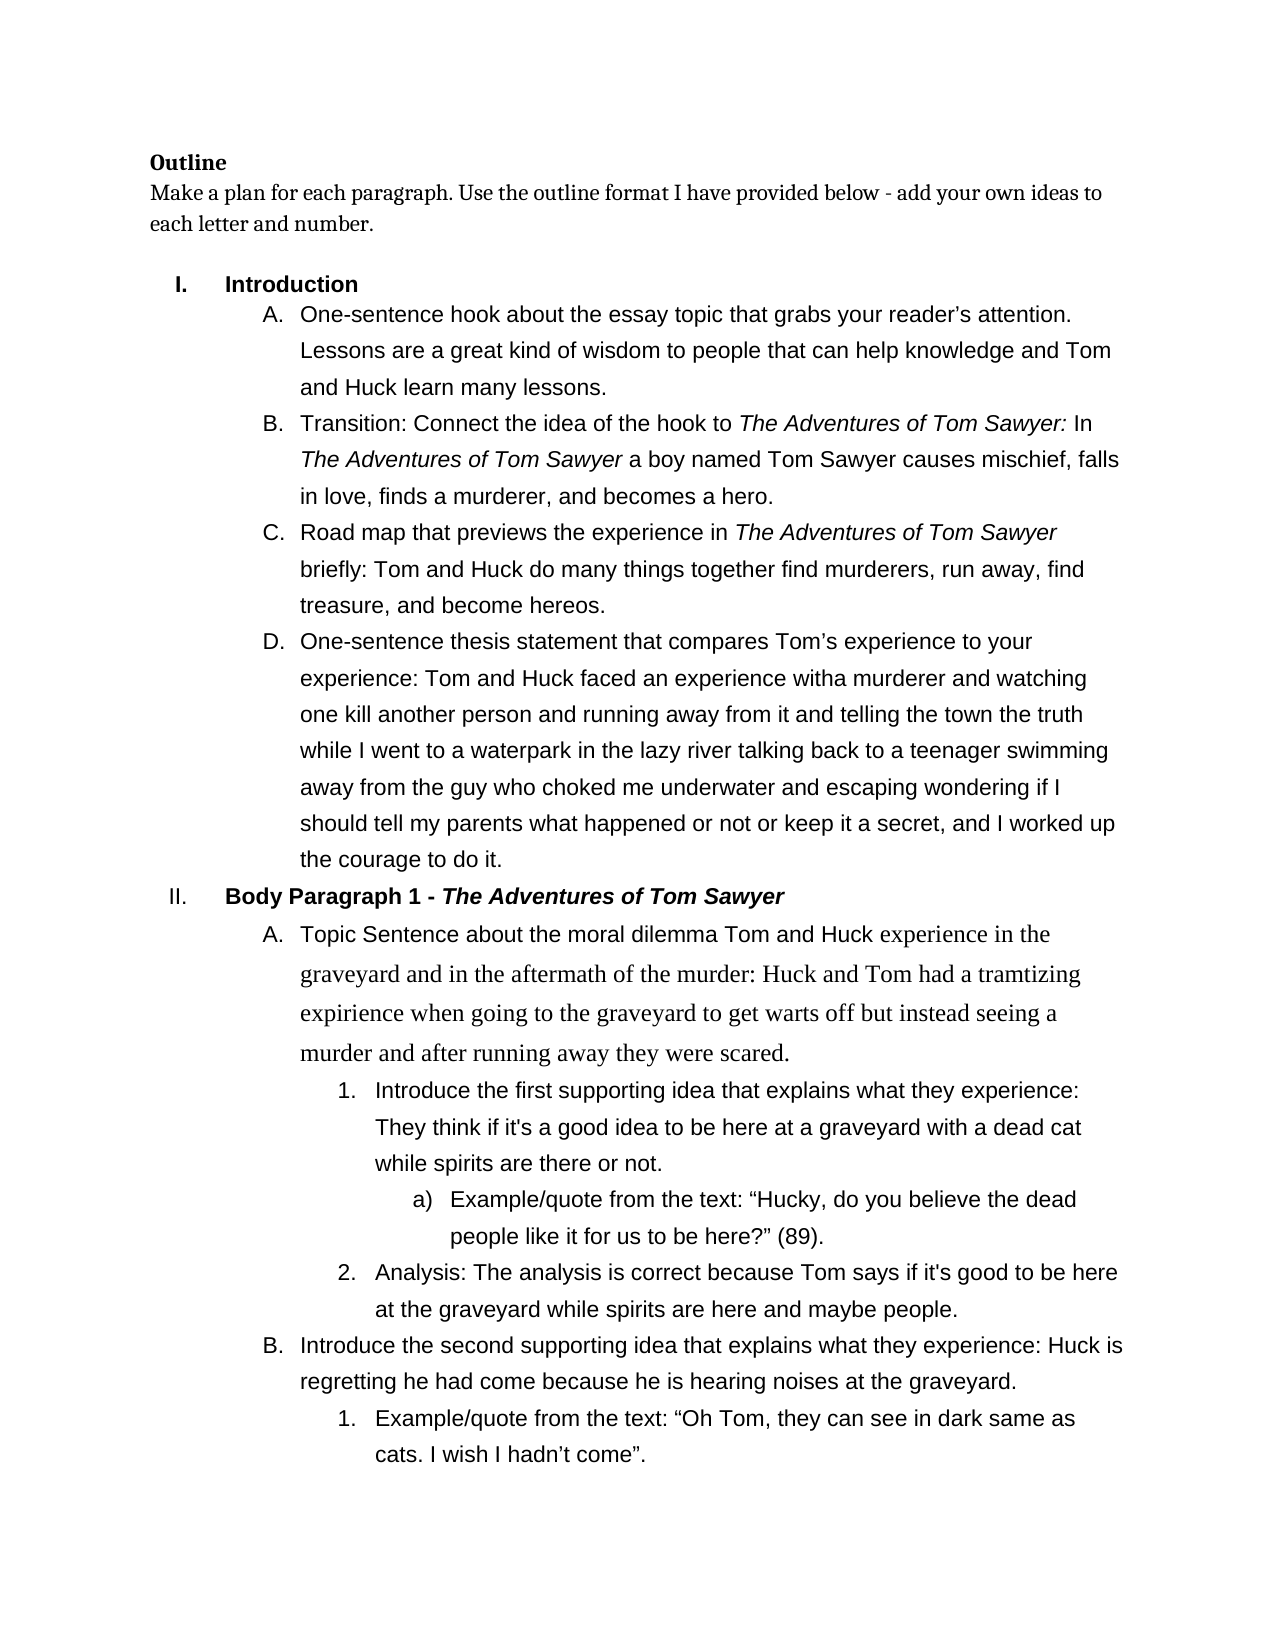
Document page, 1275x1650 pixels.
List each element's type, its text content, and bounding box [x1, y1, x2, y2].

list Analysis: The analysis is correct because Tom says if it's good to be here at the graveyard while spirits are here and maybe people. [337, 1259, 1125, 1322]
list Body Paragraph 1 - The Adventures of Tom Sawyer [187, 883, 1125, 909]
list One-sentence hook about the essay topic that grabs your reader’s attention. Lessons are a great kind of wisdom to people that can help knowledge and Tom and Huck learn many lessons. [262, 301, 1125, 400]
list Topic Sentence about the moral dilemma Tom and Huck experience in the graveyard and in the aftermath of the murder: Huck and Tom had a tramtizing expirience when going to the graveyard to get warts off but instead seeing a murder and after running away they were scared. [262, 919, 1125, 1067]
list Introduce the second supporting idea that explains what they experience: Huck is regretting he had come because he is hearing noises at the graveyard. [262, 1332, 1125, 1394]
list Road map that previews the experience in The Adventures of Tom Sawyer briefly: Tom and Huck do many things together find murderers, run away, find treasure, and become hereos. [262, 519, 1125, 618]
list Introduce the first supporting idea that explains what they experience: They think if it's a good idea to be here at a graveyard with a dead cat while spirits are there or not. [337, 1077, 1125, 1176]
list One-sentence thesis statement that compares Tom’s experience to your experience: Tom and Huck faced an experience witha murderer and watching one kill another person and running away from it and telling the town the truth while I went to a waterpark in the lazy river talking back to a teenager swimming away from the guy who choked me underwater and escaping wondering if I should tell my parents what happened or not or keep it a secret, and I worked up the courage to do it. [262, 628, 1125, 873]
list Example/quote from the text: “Oh Tom, they can see in dark same as cats. I wish I hadn’t come”. [337, 1404, 1125, 1467]
list Introduction [187, 271, 1125, 297]
list Example/quote from the text: “Hucky, do you believe the dead people like it for us to be here?” (89). [412, 1186, 1125, 1249]
list Transition: Connect the idea of the hook to The Adventures of Tom Sawyer: In The Adventures of Tom Sawyer a boy named Tom Sawyer causes mischief, falls in love, finds a murderer, and becomes a hero. [262, 410, 1125, 509]
text Make a plan for each paragraph. Use the outline format I have provided below - add your own ideas to each letter and number. [150, 180, 1125, 237]
text Outline [150, 150, 1125, 176]
